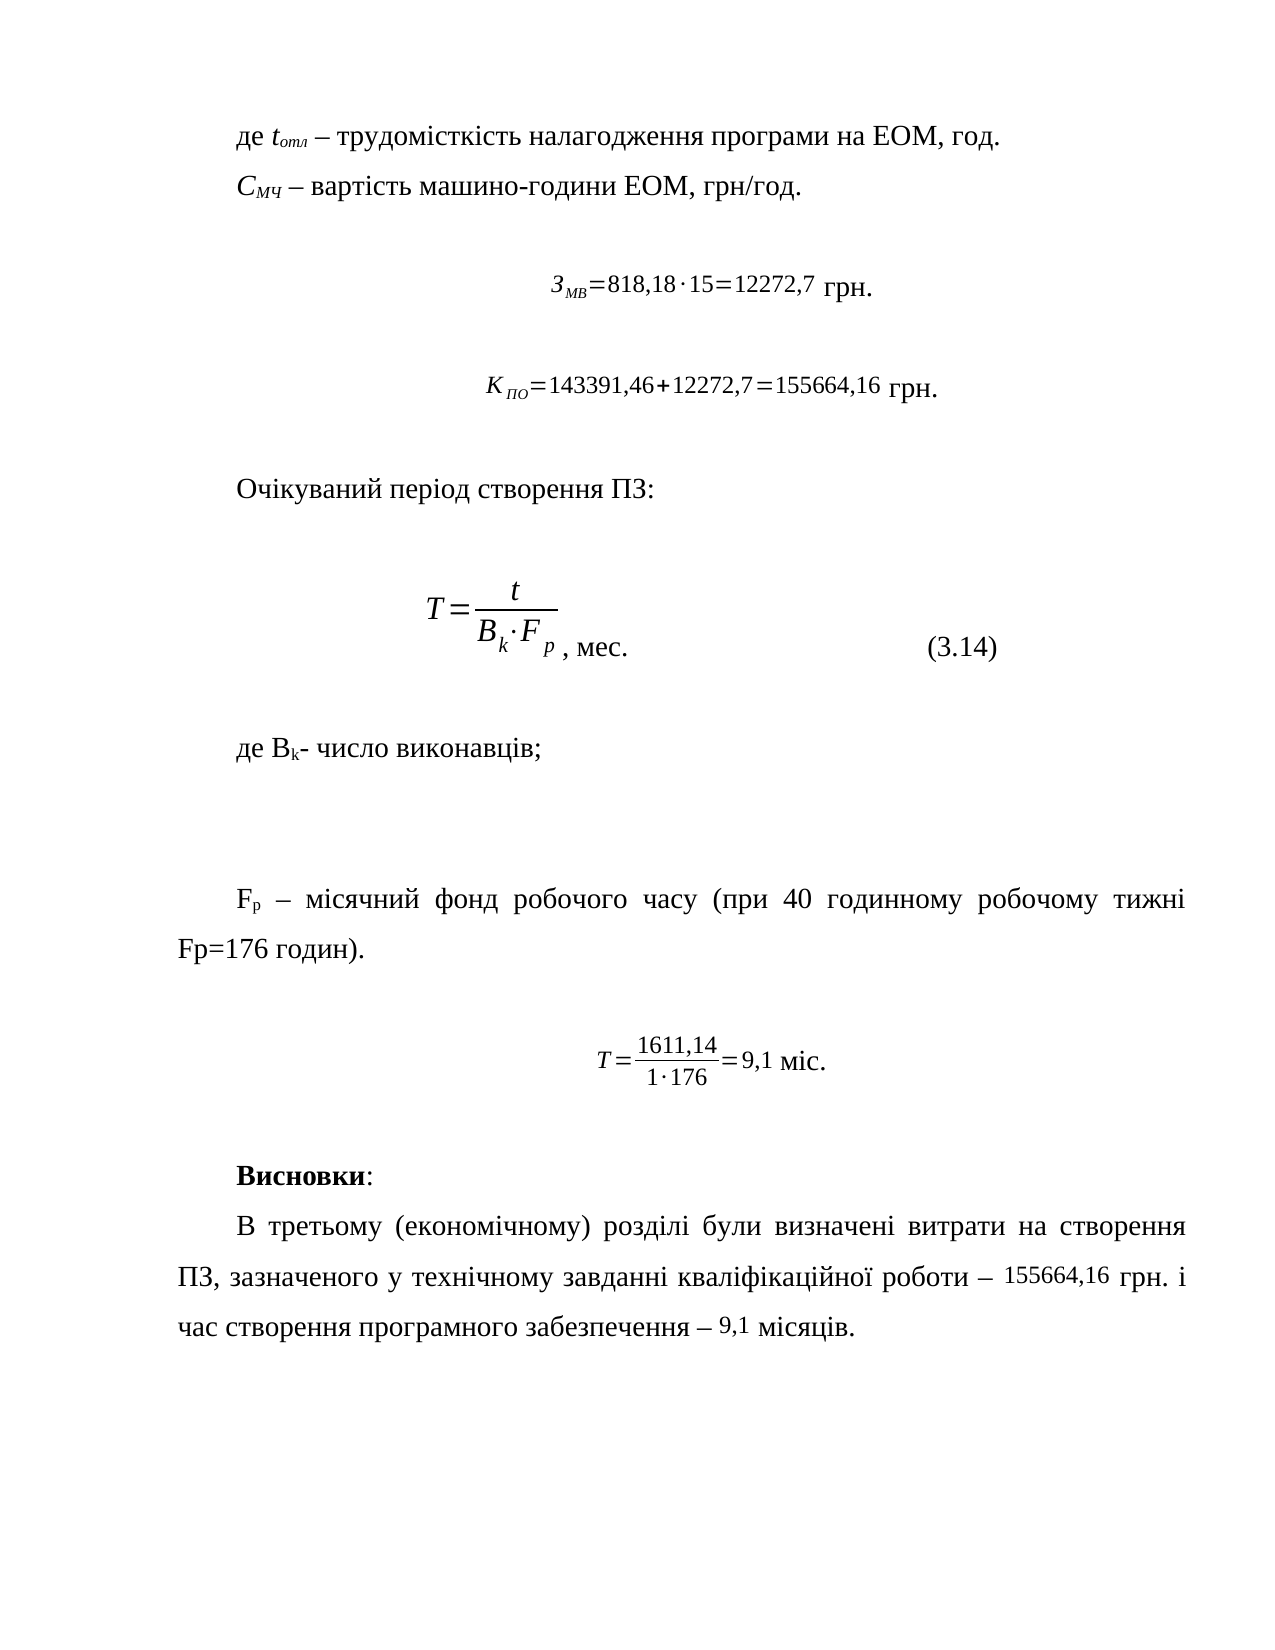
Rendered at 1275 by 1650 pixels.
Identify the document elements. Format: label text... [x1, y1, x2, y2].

text , мес. (3.14) [177, 572, 1186, 663]
text В третьому (економічному) розділі були визначені витрати на створення ПЗ, зазначеного у технічному завданні кваліфікаційної роботи – грн. і час створення програмного забезпечення – місяців. [177, 1208, 1186, 1342]
text міс. [177, 1032, 1186, 1091]
text Fp – місячний фонд робочого часу (при 40 годинному робочому тижні Fp=176 годин). [177, 881, 1186, 965]
text грн. [177, 269, 1186, 303]
text грн. [177, 370, 1186, 404]
text СМЧ – вартість машино-години ЕОМ, грн/год. [177, 168, 1186, 202]
text де tотл – трудомісткість налагодження програми на ЕОМ, год. [177, 118, 1186, 152]
text Очікуваний період створення ПЗ: [177, 471, 1186, 505]
text Висновки: [177, 1158, 1186, 1192]
text де Bk- число виконавців; [177, 730, 1186, 764]
